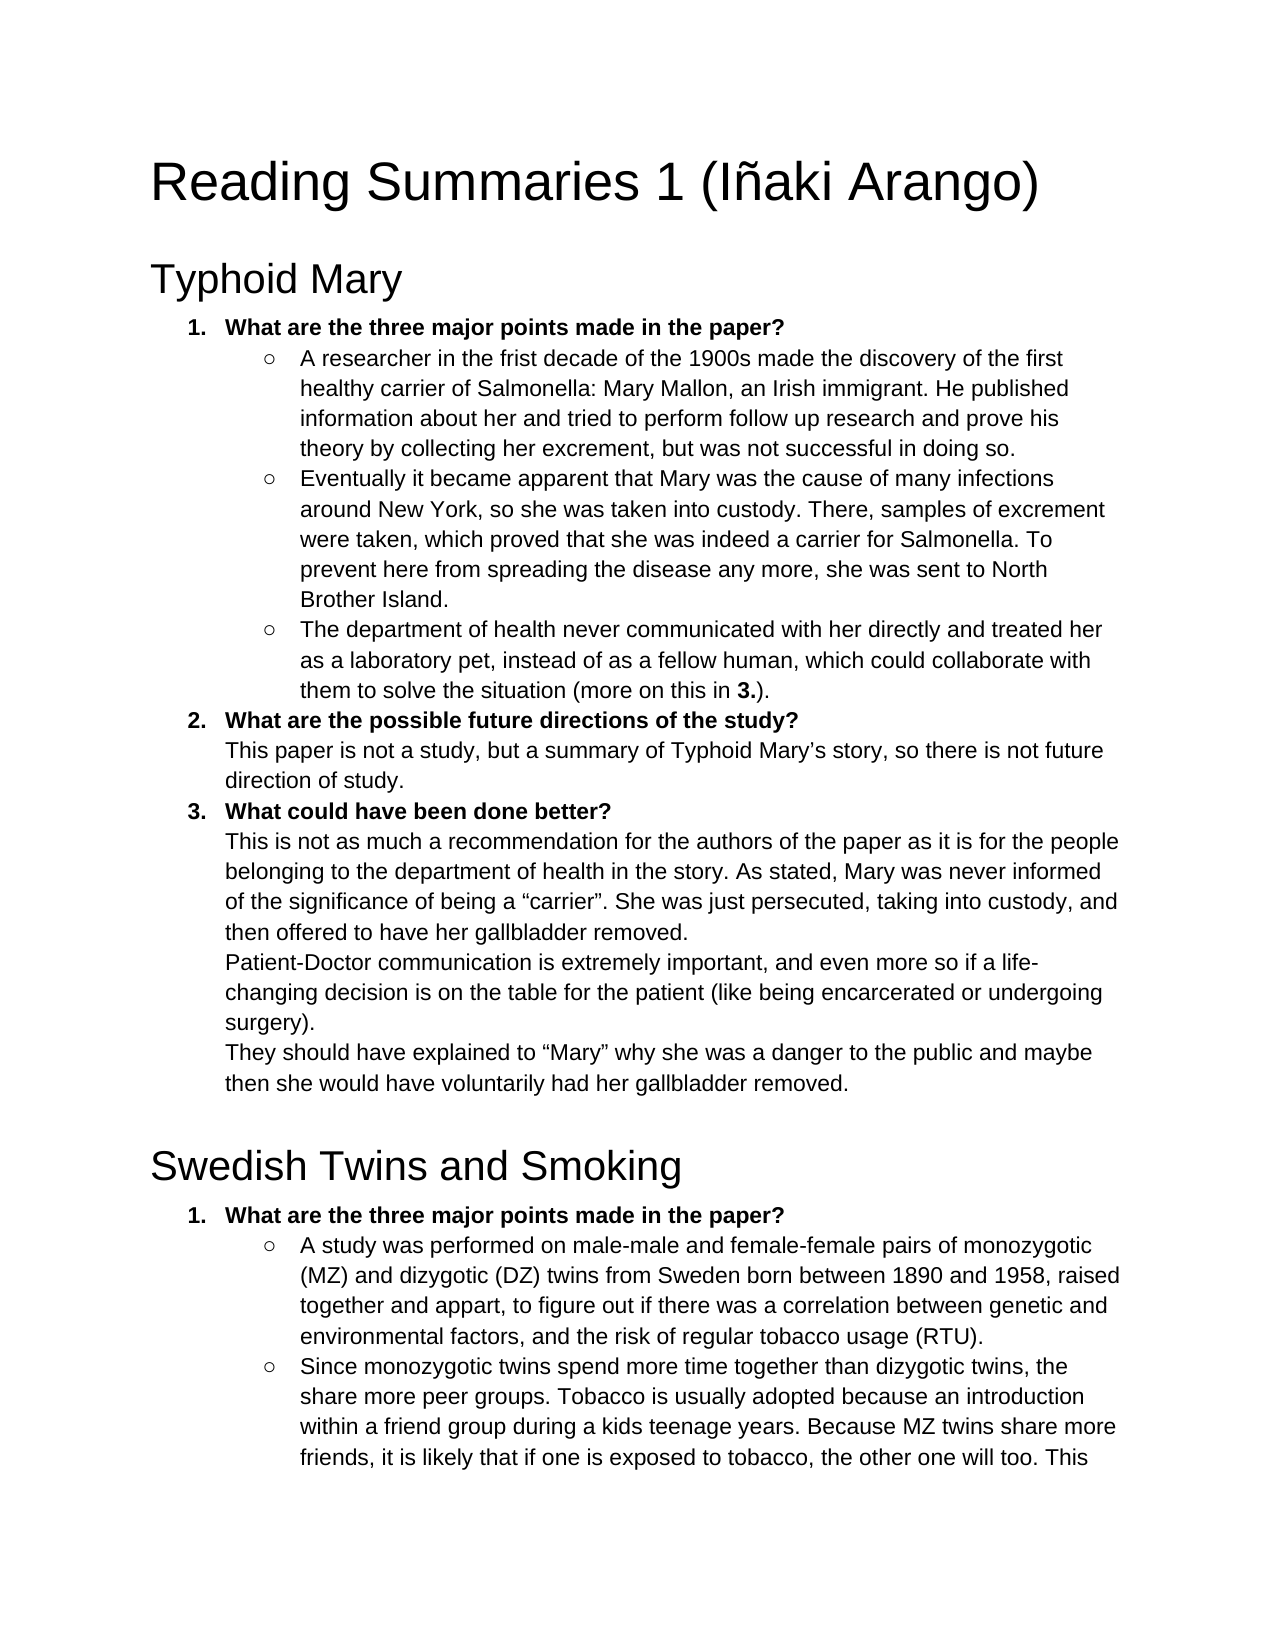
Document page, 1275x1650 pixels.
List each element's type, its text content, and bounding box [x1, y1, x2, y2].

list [262, 1353, 1125, 1470]
list What are the three major points made in the paper? [187, 1202, 1125, 1228]
list A researcher in the frist decade of the 1900s made the discovery of the first healthy carrier of Salmonella: Mary Mallon, an Irish immigrant. He published information about her and tried to perform follow up research and prove his theory by collecting her excrement, but was not successful in doing so. [262, 344, 1125, 462]
list What are the three major points made in the paper? [187, 314, 1125, 341]
subtitle Typhoid Mary [150, 254, 1125, 302]
list What are the possible future directions of the study? [187, 707, 1125, 733]
text They should have explained to “Mary” why she was a danger to the public and maybe then she would have voluntarily had her gallbladder removed. [225, 1039, 1125, 1096]
text Patient-Doctor communication is extremely important, and even more so if a life-changing decision is on the table for the patient (like being encarcerated or undergoing surgery). [225, 949, 1125, 1036]
list What could have been done better? [187, 798, 1125, 824]
subtitle Swedish Twins and Smoking [150, 1141, 1125, 1189]
title Reading Summaries 1 (Iñaki Arango) [150, 150, 1125, 212]
text This paper is not a study, but a summary of Typhoid Mary’s story, so there is not future direction of study. [225, 737, 1125, 794]
list The department of health never communicated with her directly and treated her as a laboratory pet, instead of as a fellow human, which could collaborate with them to solve the situation (more on this in 3.). [262, 616, 1125, 703]
text This is not as much a recommendation for the authors of the paper as it is for the people belonging to the department of health in the story. As stated, Mary was never informed of the significance of being a “carrier”. She was just persecuted, taking into custody, and then offered to have her gallbladder removed. [225, 828, 1125, 945]
list Eventually it became apparent that Mary was the cause of many infections around New York, so she was taken into custody. There, samples of excrement were taken, which proved that she was indeed a carrier for Salmonella. To prevent here from spreading the disease any more, she was sent to North Brother Island. [262, 465, 1125, 613]
list A study was performed on male-male and female-female pairs of monozygotic (MZ) and dizygotic (DZ) twins from Sweden born between 1890 and 1958, raised together and appart, to figure out if there was a correlation between genetic and environmental factors, and the risk of regular tobacco usage (RTU). [262, 1232, 1125, 1349]
